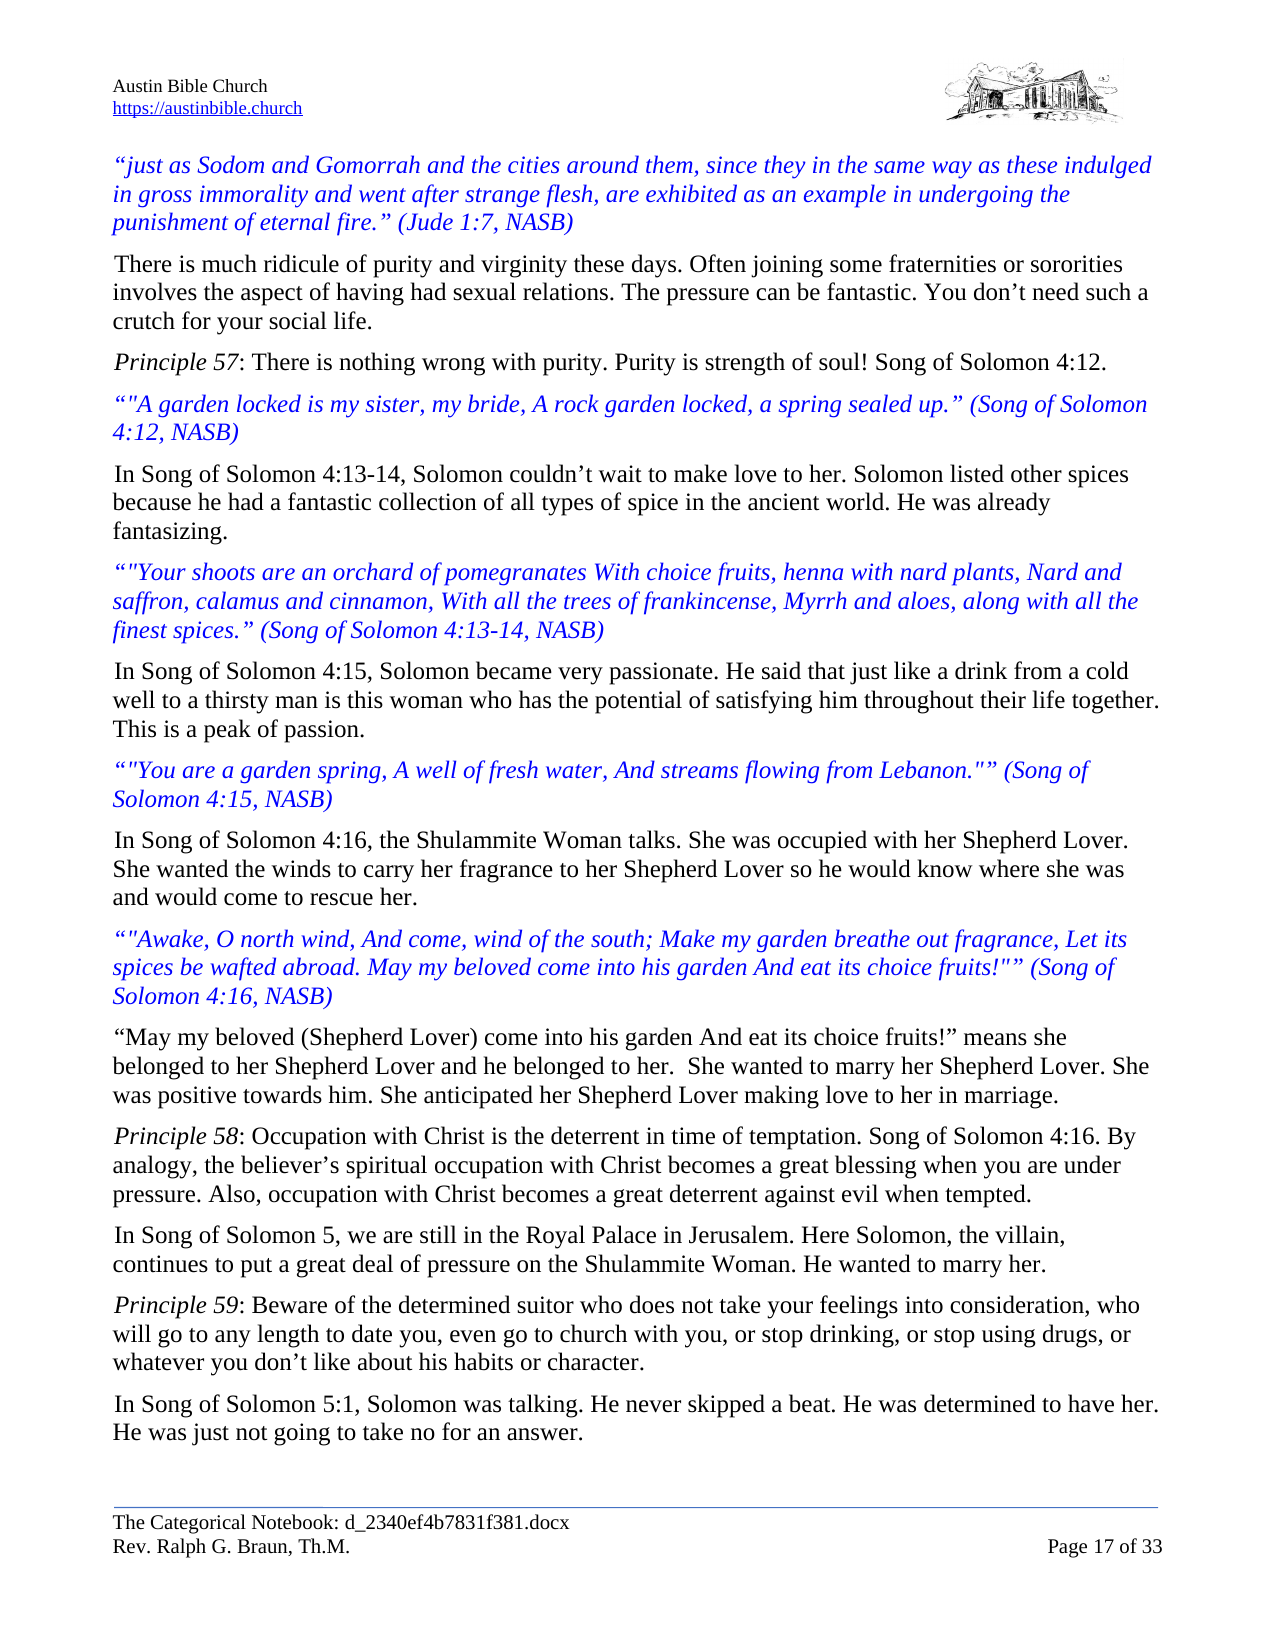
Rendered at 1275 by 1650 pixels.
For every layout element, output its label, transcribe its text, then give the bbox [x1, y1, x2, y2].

text In Song of Solomon 5, we are still in the Royal Palace in Jerusalem. Here Solomon, the villain, continues to put a great deal of pressure on the Shulammite Woman. He wanted to marry her. [112, 1220, 1162, 1277]
text “"Your shoots are an orchard of pomegranates With choice fruits, henna with nard plants, Nard and saffron, calamus and cinnamon, With all the trees of frankincense, Myrrh and aloes, along with all the finest spices.” (Song of Solomon 4:13-14, NASB) [112, 557, 1162, 644]
text There is much ridicule of purity and virginity these days. Often joining some fraternities or sororities involves the aspect of having had sexual relations. The pressure can be fantastic. You don’t need such a crutch for your social life. [112, 249, 1162, 335]
text Principle 58: Occupation with Christ is the deterrent in time of temptation. Song of Solomon 4:16. By analogy, the believer’s spiritual occupation with Christ becomes a great blessing when you are under pressure. Also, occupation with Christ becomes a great deterrent against evil when tempted. [112, 1121, 1162, 1207]
text In Song of Solomon 4:15, Solomon became very passionate. He said that just like a drink from a cold well to a thirsty man is this woman who has the potential of satisfying him throughout their life together. This is a peak of passion. [112, 656, 1162, 742]
text “"A garden locked is my sister, my bride, A rock garden locked, a spring sealed up.” (Song of Solomon 4:12, NASB) [112, 389, 1162, 446]
picture [944, 58, 1124, 125]
text Principle 59: Beware of the determined suitor who does not take your feelings into consideration, who will go to any length to date you, even go to church with you, or stop drinking, or stop using drugs, or whatever you don’t like about his habits or character. [112, 1290, 1162, 1376]
text “"You are a garden spring, A well of fresh water, And streams flowing from Lebanon."” (Song of Solomon 4:15, NASB) [112, 755, 1162, 812]
text “"Awake, O north wind, And come, wind of the south; Make my garden breathe out fragrance, Let its spices be wafted abroad. May my beloved come into his garden And eat its choice fruits!"” (Song of Solomon 4:16, NASB) [112, 924, 1162, 1010]
text “May my beloved (Shepherd Lover) come into his garden And eat its choice fruits!” means she belonged to her Shepherd Lover and he belonged to her. She wanted to marry her Shepherd Lover. She was positive towards him. She anticipated her Shepherd Lover making love to her in marriage. [112, 1022, 1162, 1109]
text In Song of Solomon 4:16, the Shulammite Woman talks. She was occupied with her Shepherd Lover. She wanted the winds to carry her fragrance to her Shepherd Lover so he would know where she was and would come to rescue her. [112, 825, 1162, 911]
text In Song of Solomon 5:1, Solomon was talking. He never skipped a beat. He was determined to have her. He was just not going to take no for an answer. [112, 1389, 1162, 1446]
text In Song of Solomon 4:13-14, Solomon couldn’t wait to make love to her. Solomon listed other spices because he had a fantastic collection of all types of spice in the ancient world. He was already fantasizing. [112, 459, 1162, 545]
text Principle 57: There is nothing wrong with purity. Purity is strength of soul! Song of Solomon 4:12. [112, 347, 1162, 376]
